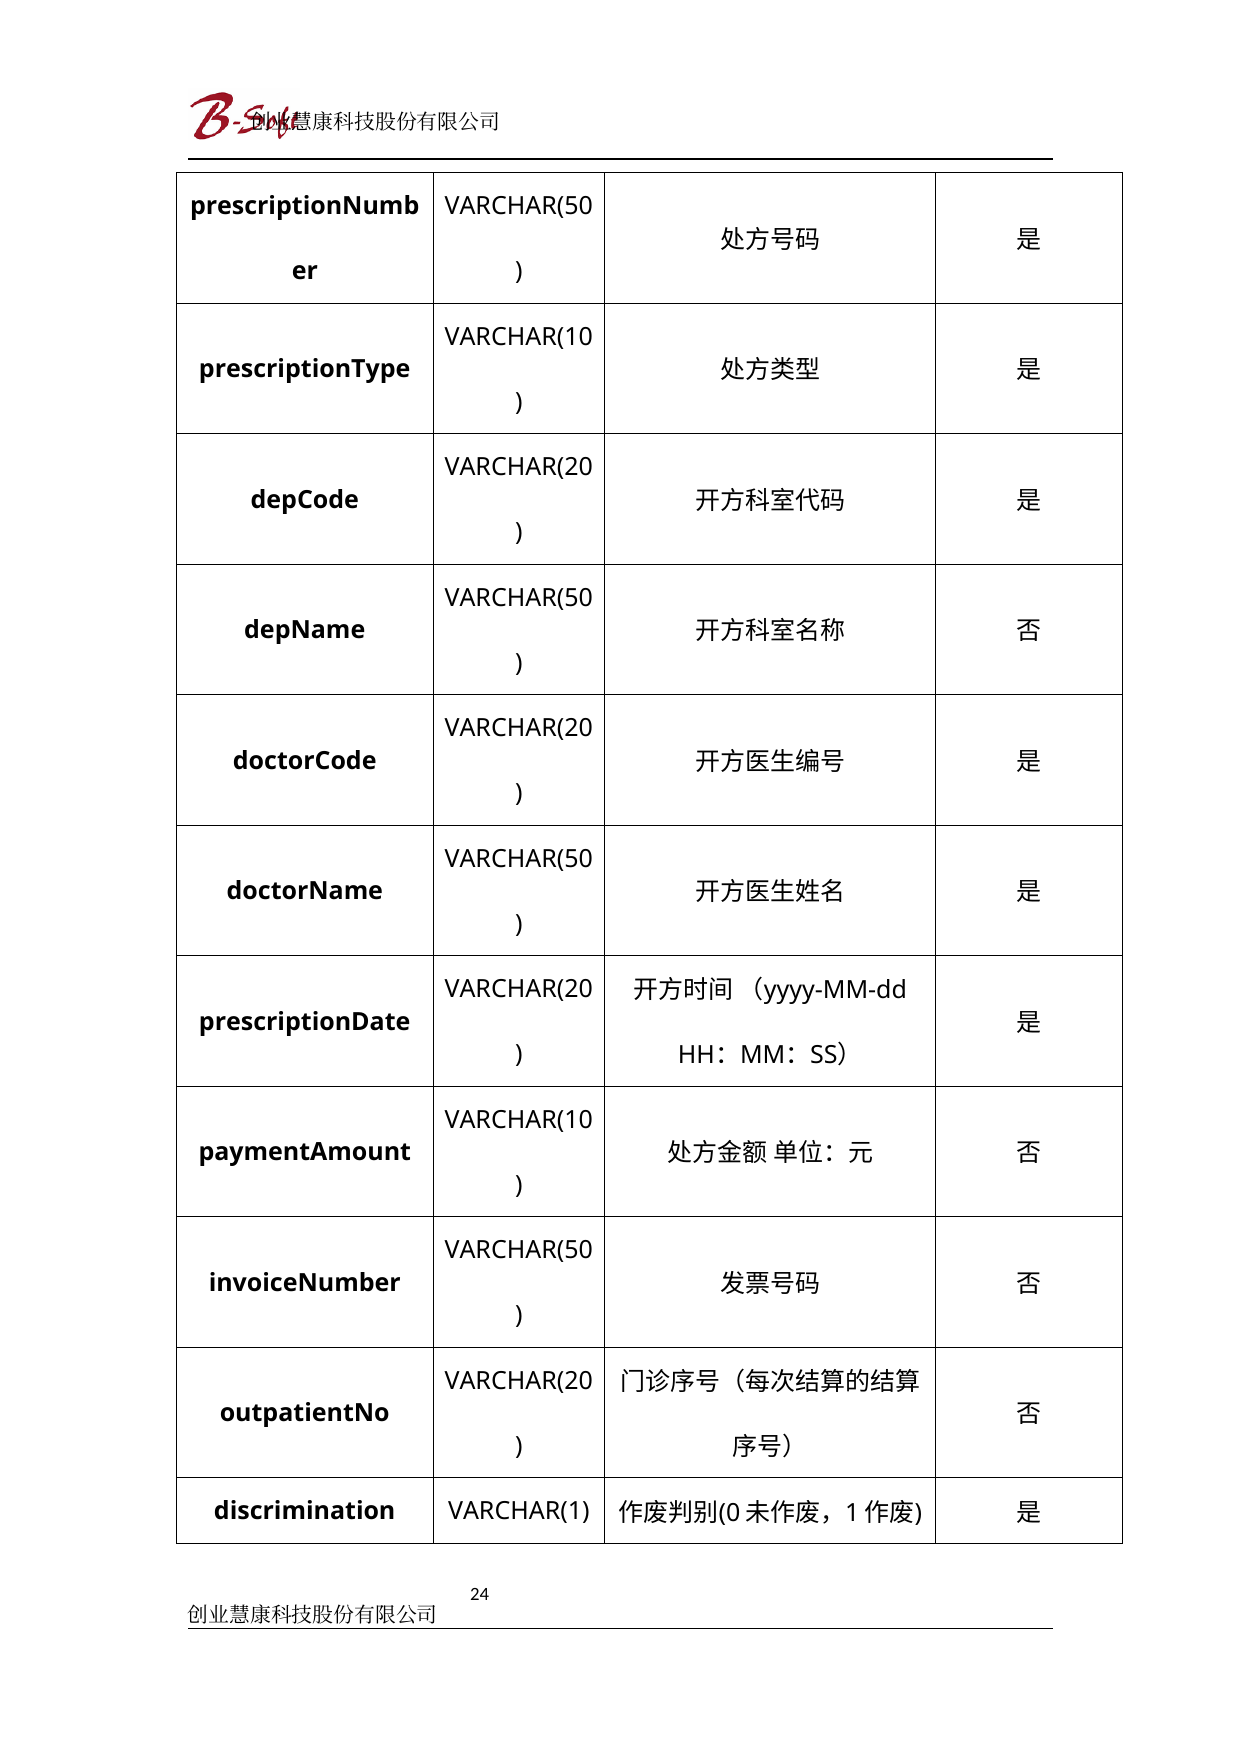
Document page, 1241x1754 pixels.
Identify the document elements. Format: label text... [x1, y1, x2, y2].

table_cell 开方医生姓名 [605, 826, 935, 955]
table_cell 开方科室代码 [605, 434, 935, 563]
table_cell 是 [936, 695, 1122, 824]
table_cell prescriptionNumber [177, 173, 433, 302]
table_cell 是 [936, 173, 1122, 302]
table_cell 否 [936, 1348, 1122, 1477]
picture [187, 88, 300, 140]
table_cell 是 [936, 1478, 1122, 1543]
table_cell VARCHAR(20) [434, 956, 604, 1086]
table_cell 是 [936, 304, 1122, 433]
table_cell VARCHAR(50) [434, 1217, 604, 1347]
table_cell discrimination [177, 1478, 433, 1543]
table_cell VARCHAR(20) [434, 434, 604, 563]
table_cell 门诊序号（每次结算的结算序号） [605, 1348, 935, 1477]
table_cell paymentAmount [177, 1087, 433, 1216]
table_cell 发票号码 [605, 1217, 935, 1347]
table_cell doctorCode [177, 695, 433, 824]
table_cell VARCHAR(50) [434, 826, 604, 955]
table_cell 处方金额 单位：元 [605, 1087, 935, 1216]
table_cell VARCHAR(1) [434, 1478, 604, 1543]
table_cell invoiceNumber [177, 1217, 433, 1347]
table_cell VARCHAR(50) [434, 565, 604, 694]
table_cell depName [177, 565, 433, 694]
table_cell depCode [177, 434, 433, 563]
table_cell outpatientNo [177, 1348, 433, 1477]
table_cell VARCHAR(50) [434, 173, 604, 302]
table_cell 是 [936, 826, 1122, 955]
table_cell VARCHAR(20) [434, 1348, 604, 1477]
table_cell 否 [936, 1087, 1122, 1216]
table_cell 否 [936, 1217, 1122, 1347]
table_cell prescriptionDate [177, 956, 433, 1086]
table_cell prescriptionType [177, 304, 433, 433]
table_cell 作废判别(0未作废，1作废) [605, 1478, 935, 1543]
table_cell 开方科室名称 [605, 565, 935, 694]
table_cell VARCHAR(20) [434, 695, 604, 824]
table_cell 处方号码 [605, 173, 935, 302]
table_cell VARCHAR(10) [434, 304, 604, 433]
table_cell 开方医生编号 [605, 695, 935, 824]
table_cell 是 [936, 434, 1122, 563]
table_cell doctorName [177, 826, 433, 955]
table_cell 否 [936, 565, 1122, 694]
table_cell 开方时间 （yyyy-MM-dd HH：MM：SS） [605, 956, 935, 1086]
table_cell 是 [936, 956, 1122, 1086]
table_cell VARCHAR(10) [434, 1087, 604, 1216]
table_cell 处方类型 [605, 304, 935, 433]
